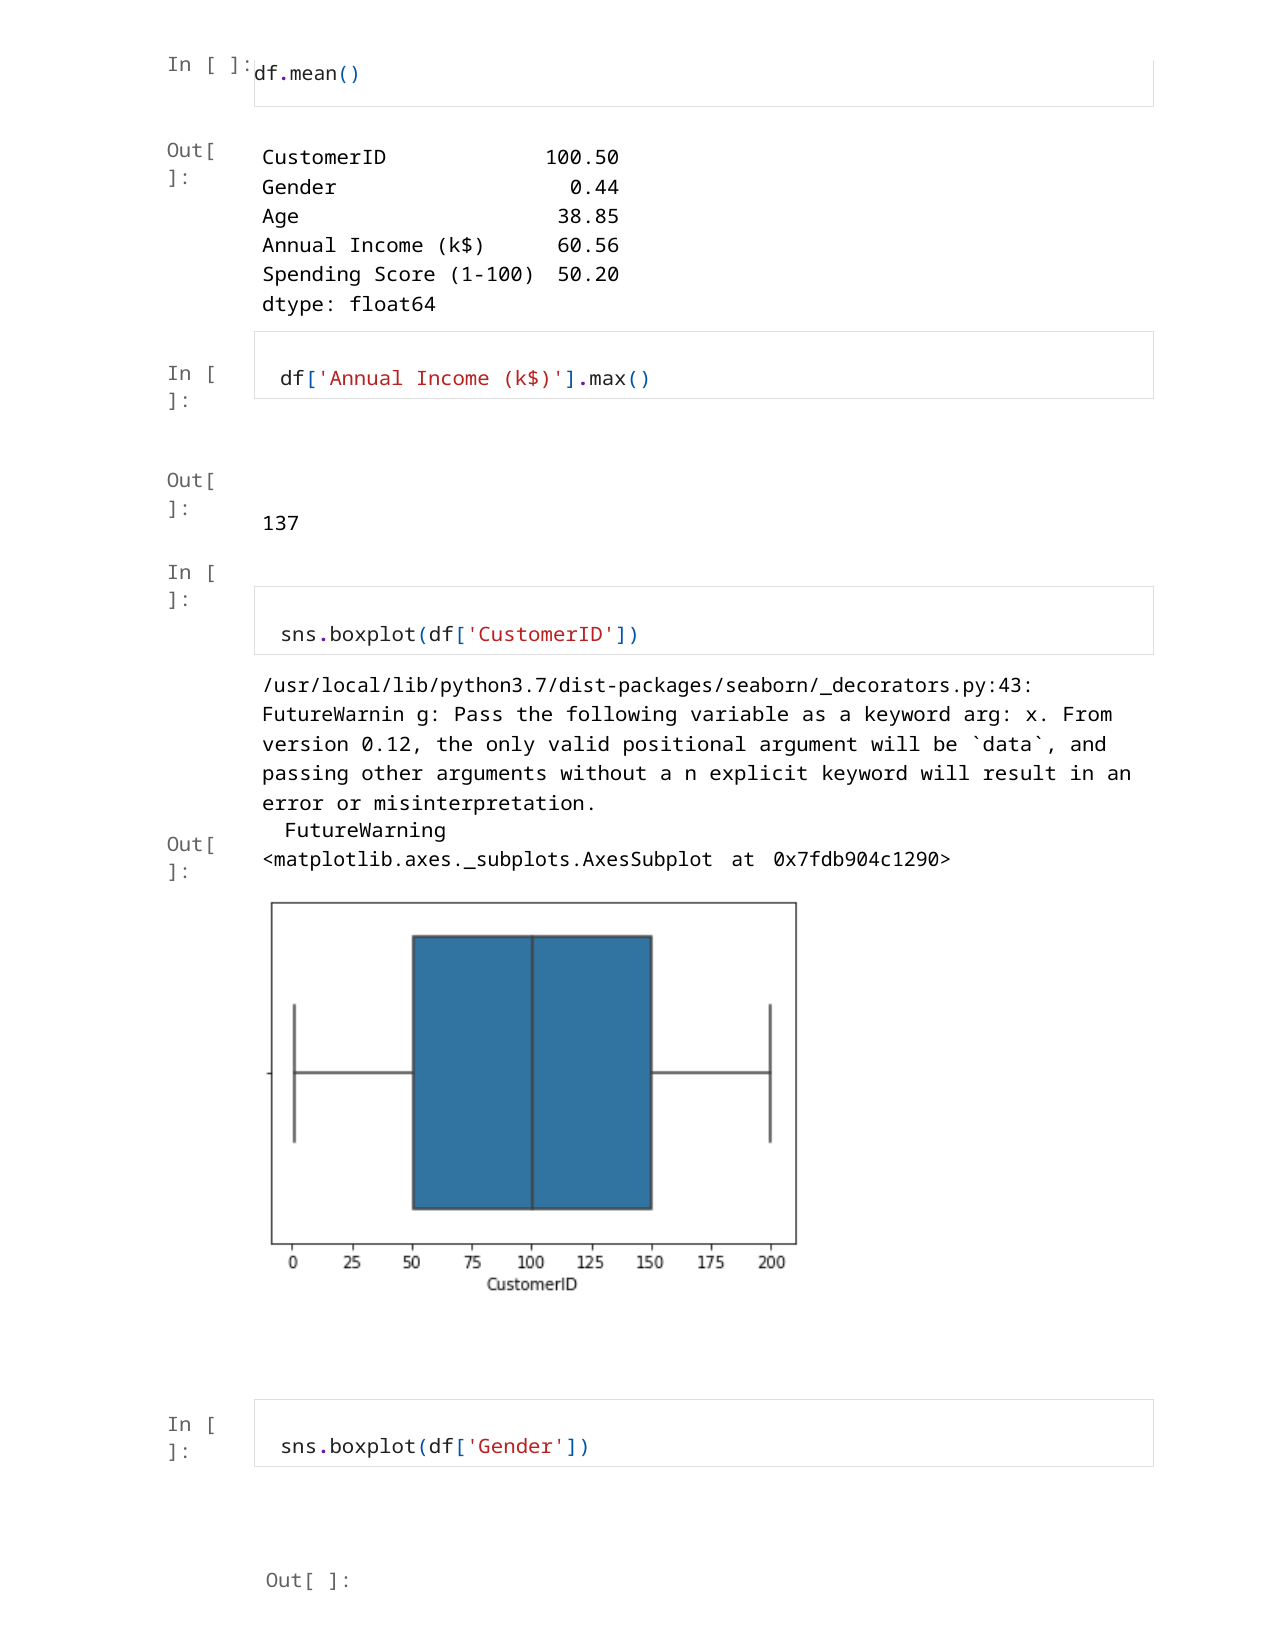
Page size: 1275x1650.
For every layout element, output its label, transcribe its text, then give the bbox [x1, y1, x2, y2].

text FutureWarning [284, 819, 1164, 842]
text Age 38.85 [262, 202, 1164, 229]
text Out[ ]: [167, 136, 245, 190]
text Out[ ]: [167, 467, 245, 521]
text dtype: float64 [262, 290, 1164, 317]
text In [ ]: [167, 1410, 245, 1464]
text 137 [262, 509, 1164, 536]
text Out[ ]: [266, 1567, 1164, 1593]
text Spending Score (1-100) 50.20 [262, 260, 1164, 287]
text /usr/local/lib/python3.7/dist-packages/seaborn/_decorators.py:43: FutureWarnin g: Pass the following variable as a keyword arg: x. From version 0.12, the only valid positional argument will be `data`, and passing other arguments without a n explicit keyword will result in an error or misinterpretation. [262, 671, 1145, 816]
text Annual Income (k$) 60.56 [262, 231, 1164, 258]
text In [ ]: [167, 558, 245, 612]
text Gender 0.44 [262, 174, 1164, 201]
picture [254, 893, 805, 1303]
text In [ ]: [167, 359, 245, 413]
text <matplotlib.axes._subplots.AxesSubplot at 0x7fdb904c1290> [262, 845, 1164, 872]
text In [ ]: [167, 50, 1164, 77]
text CustomerID 100.50 [262, 143, 1164, 170]
text Out[ ]: [167, 830, 245, 884]
